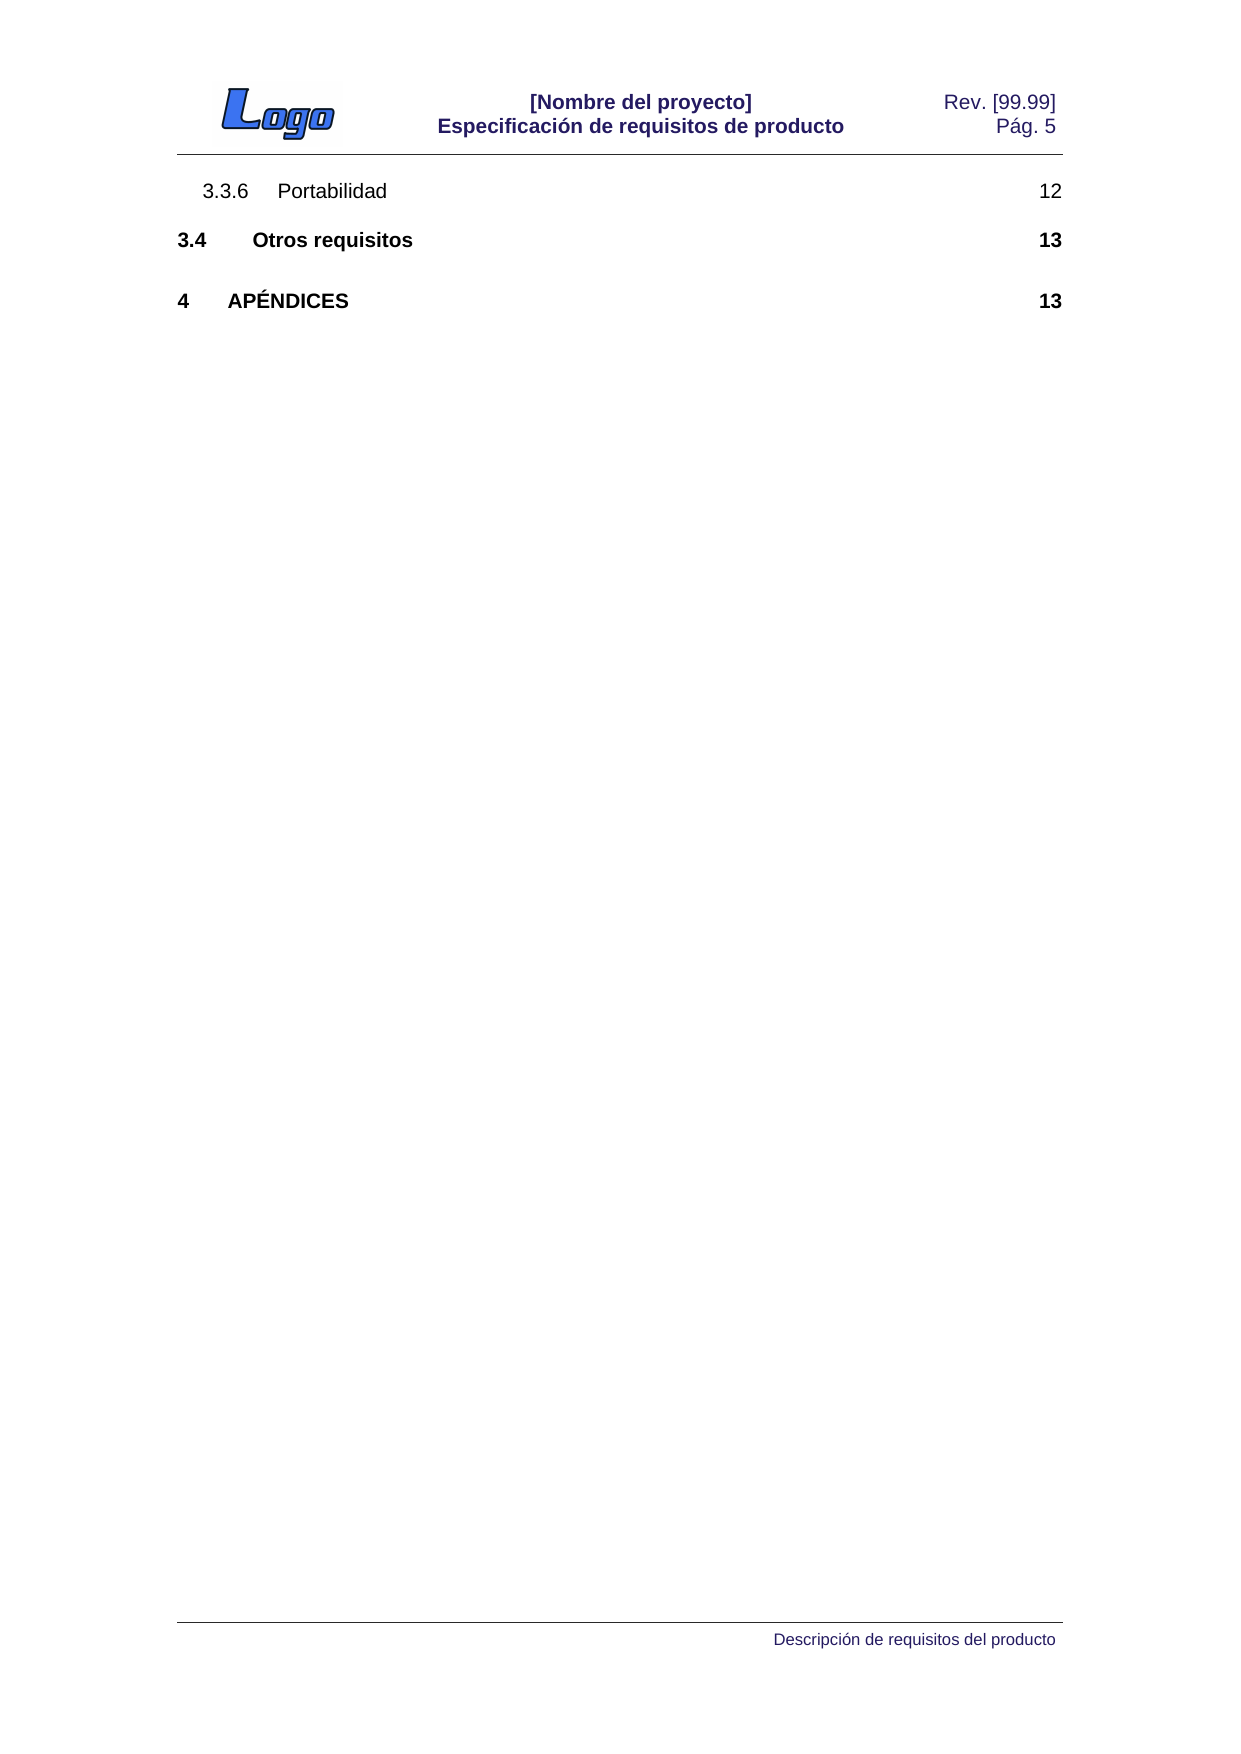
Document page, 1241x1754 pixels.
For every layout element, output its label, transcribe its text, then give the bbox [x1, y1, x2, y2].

text 4 Apéndices 13 [177, 289, 1063, 313]
text 3.3.6 Portabilidad 12 [202, 179, 1063, 203]
text 3.4 Otros requisitos 13 [177, 228, 1063, 252]
